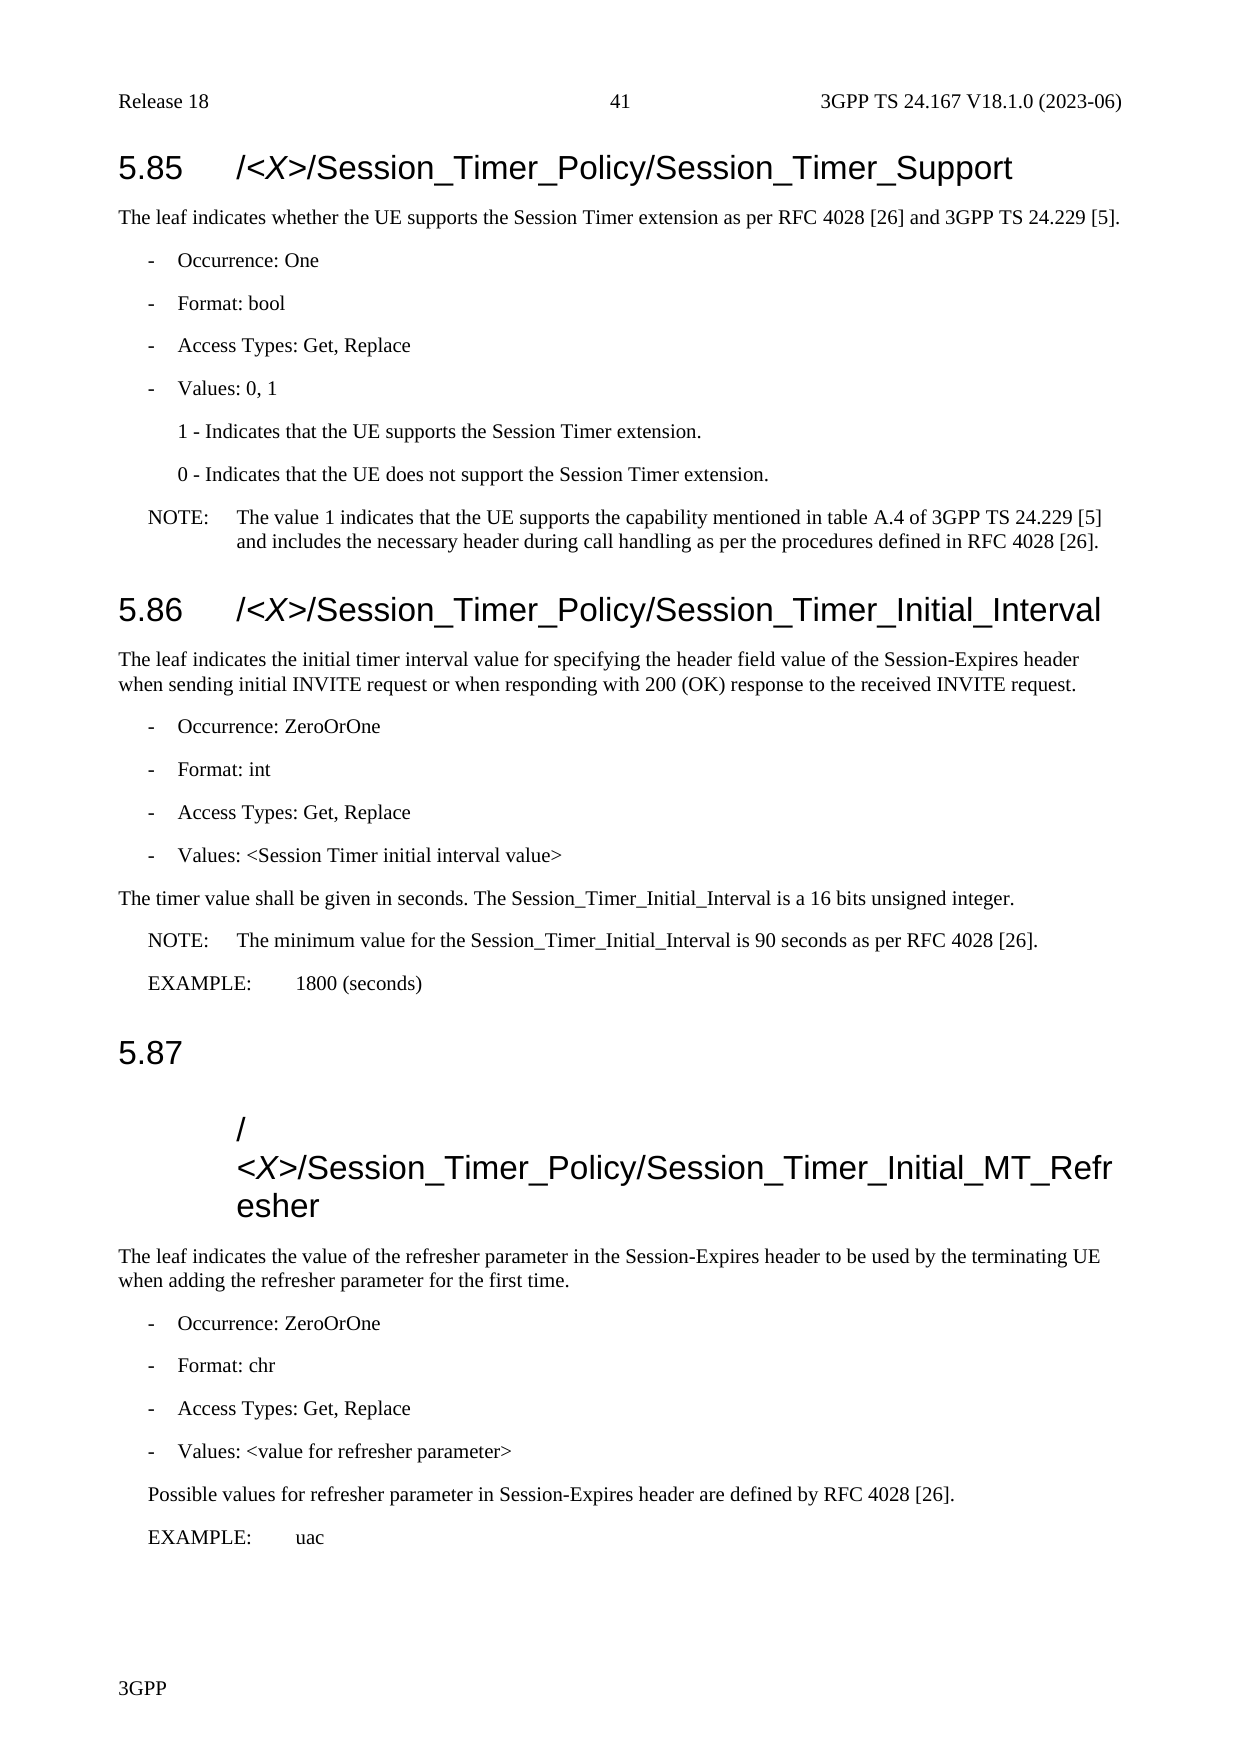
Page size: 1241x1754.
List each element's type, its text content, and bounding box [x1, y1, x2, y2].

subtitle 5.87 /<X>/Session_Timer_Policy/Session_Timer_Initial_MT_Refresher [118, 1033, 1122, 1225]
text - Access Types: Get, Replace [148, 1396, 1122, 1420]
text - Format: chr [148, 1353, 1122, 1377]
text The timer value shall be given in seconds. The Session_Timer_Initial_Interval is a 16 bits unsigned integer. [118, 886, 1122, 909]
text - Occurrence: One [148, 248, 1122, 272]
subtitle 5.85 /<X>/Session_Timer_Policy/Session_Timer_Support [118, 148, 1122, 186]
text The leaf indicates whether the UE supports the Session Timer extension as per RFC 4028 [26] and 3GPP TS 24.229 [5]. [118, 205, 1122, 229]
text NOTE: The value 1 indicates that the UE supports the capability mentioned in table A.4 of 3GPP TS 24.229 [5] and includes the necessary header during call handling as per the procedures defined in RFC 4028 [26]. [148, 504, 1122, 553]
text - Occurrence: ZeroOrOne [148, 1311, 1122, 1334]
text The leaf indicates the value of the refresher parameter in the Session-Expires header to be used by the terminating UE when adding the refresher parameter for the first time. [118, 1244, 1122, 1292]
text 0 - Indicates that the UE does not support the Session Timer extension. [177, 462, 1122, 486]
text - Format: int [148, 757, 1122, 781]
text 1 - Indicates that the UE supports the Session Timer extension. [177, 419, 1122, 443]
text The leaf indicates the initial timer interval value for specifying the header field value of the Session-Expires header when sending initial INVITE request or when responding with 200 (OK) response to the received INVITE request. [118, 647, 1122, 696]
text NOTE: The minimum value for the Session_Timer_Initial_Interval is 90 seconds as per RFC 4028 [26]. [148, 928, 1122, 952]
text - Values: <value for refresher parameter> [148, 1439, 1122, 1463]
text - Values: 0, 1 [148, 376, 1122, 400]
text - Format: bool [148, 291, 1122, 314]
text Possible values for refresher parameter in Session-Expires header are defined by RFC 4028 [26]. [148, 1482, 1122, 1506]
text EXAMPLE: uac [148, 1524, 1122, 1549]
subtitle 5.86 /<X>/Session_Timer_Policy/Session_Timer_Initial_Interval [118, 590, 1122, 629]
text - Access Types: Get, Replace [148, 800, 1122, 824]
text - Values: <Session Timer initial interval value> [148, 843, 1122, 867]
text EXAMPLE: 1800 (seconds) [148, 971, 1122, 995]
text - Access Types: Get, Replace [148, 333, 1122, 357]
text - Occurrence: ZeroOrOne [148, 714, 1122, 738]
